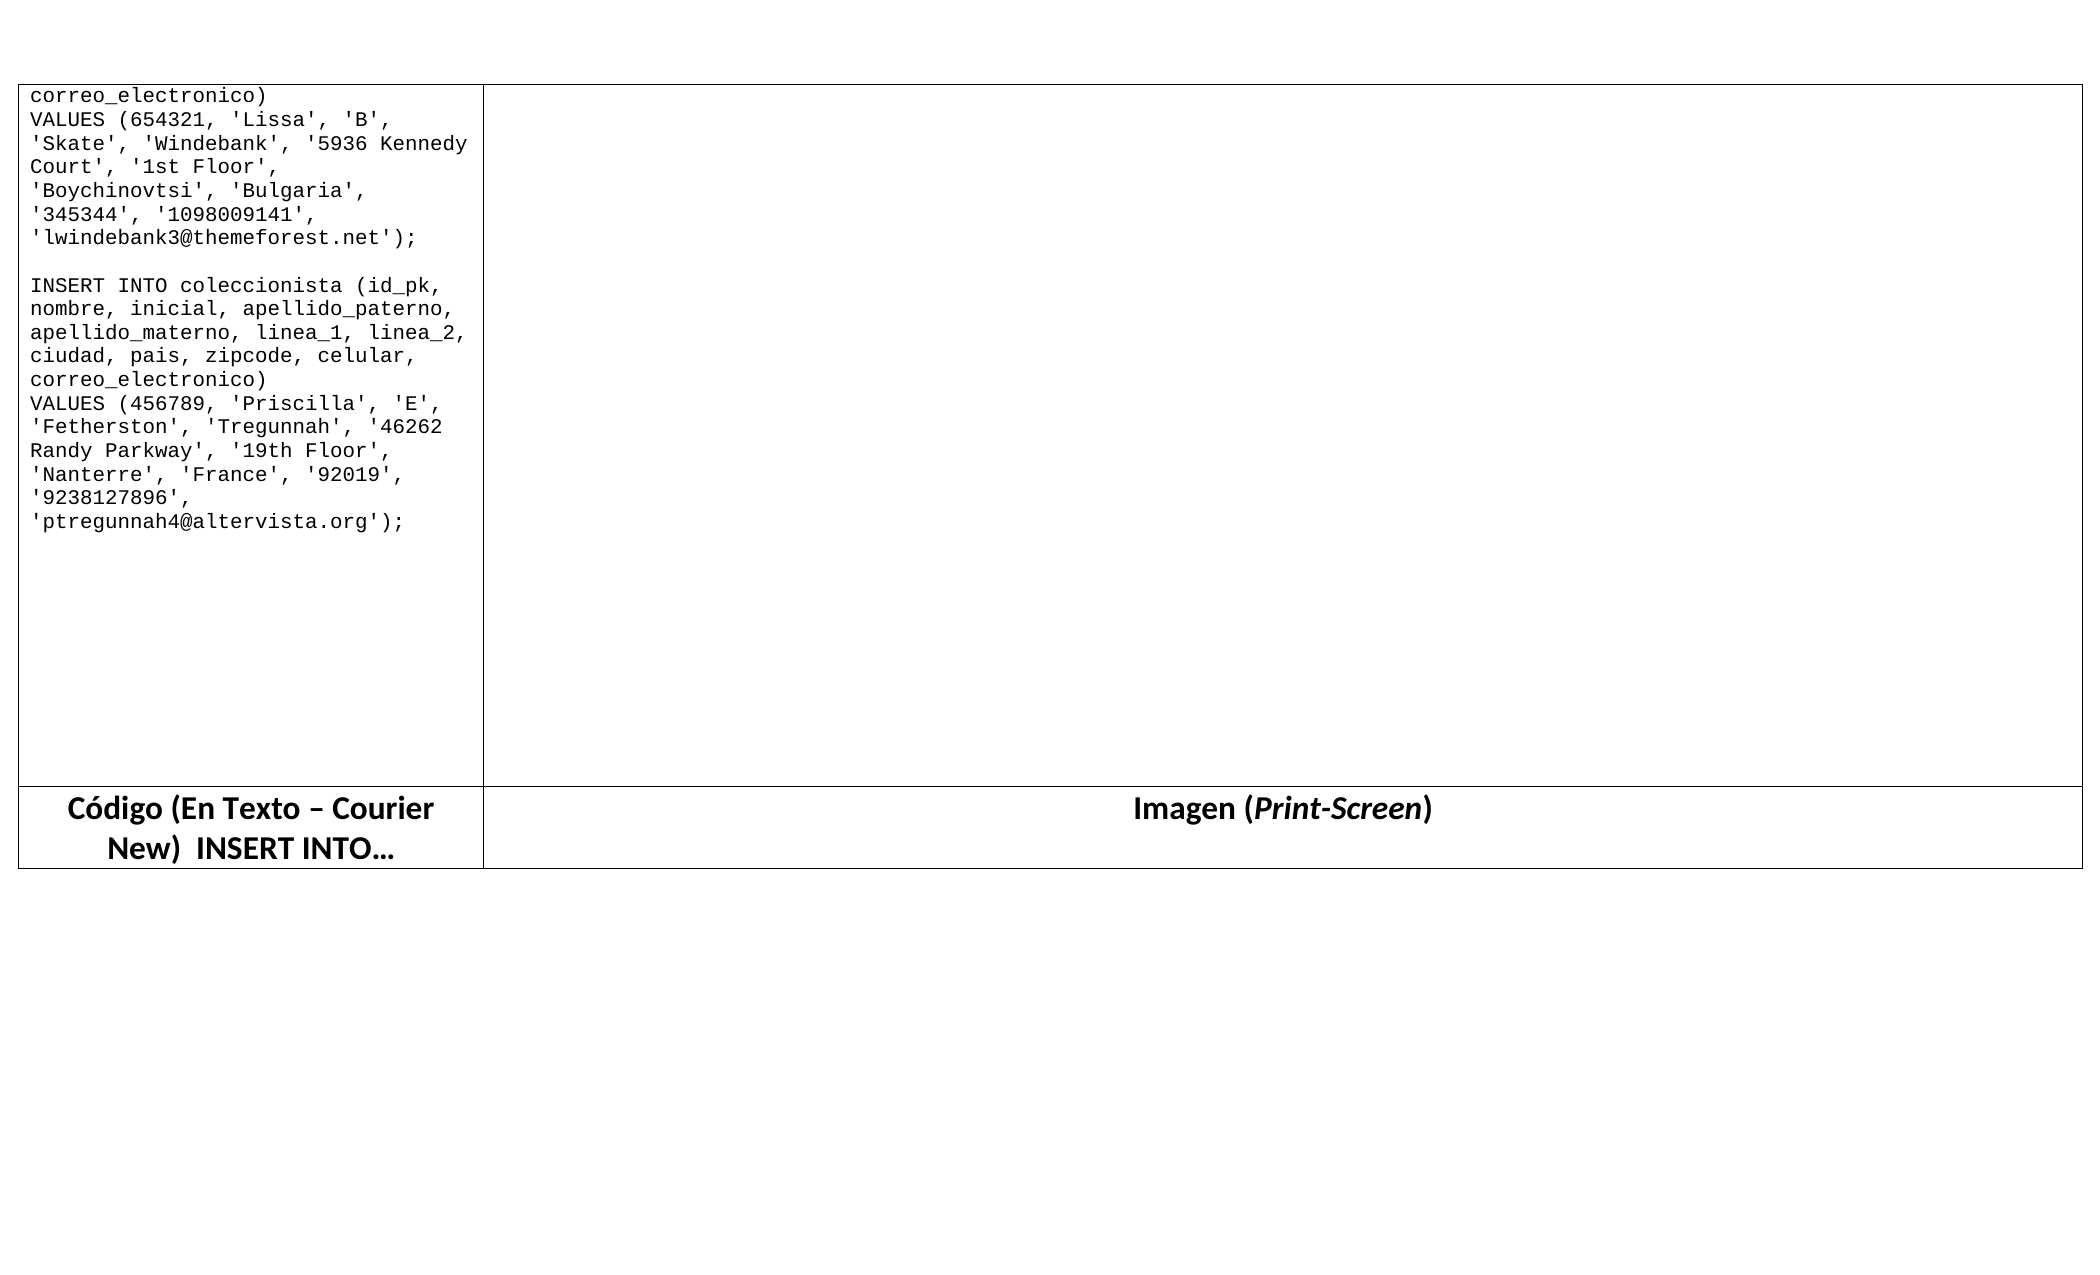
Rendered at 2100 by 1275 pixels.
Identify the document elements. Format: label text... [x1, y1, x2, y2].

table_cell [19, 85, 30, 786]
table_cell Imagen (Print-Screen) [484, 787, 2082, 868]
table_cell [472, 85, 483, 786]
table_cell [484, 85, 2082, 786]
table_cell Código (En Texto – Courier New) INSERT INTO… [19, 787, 483, 868]
